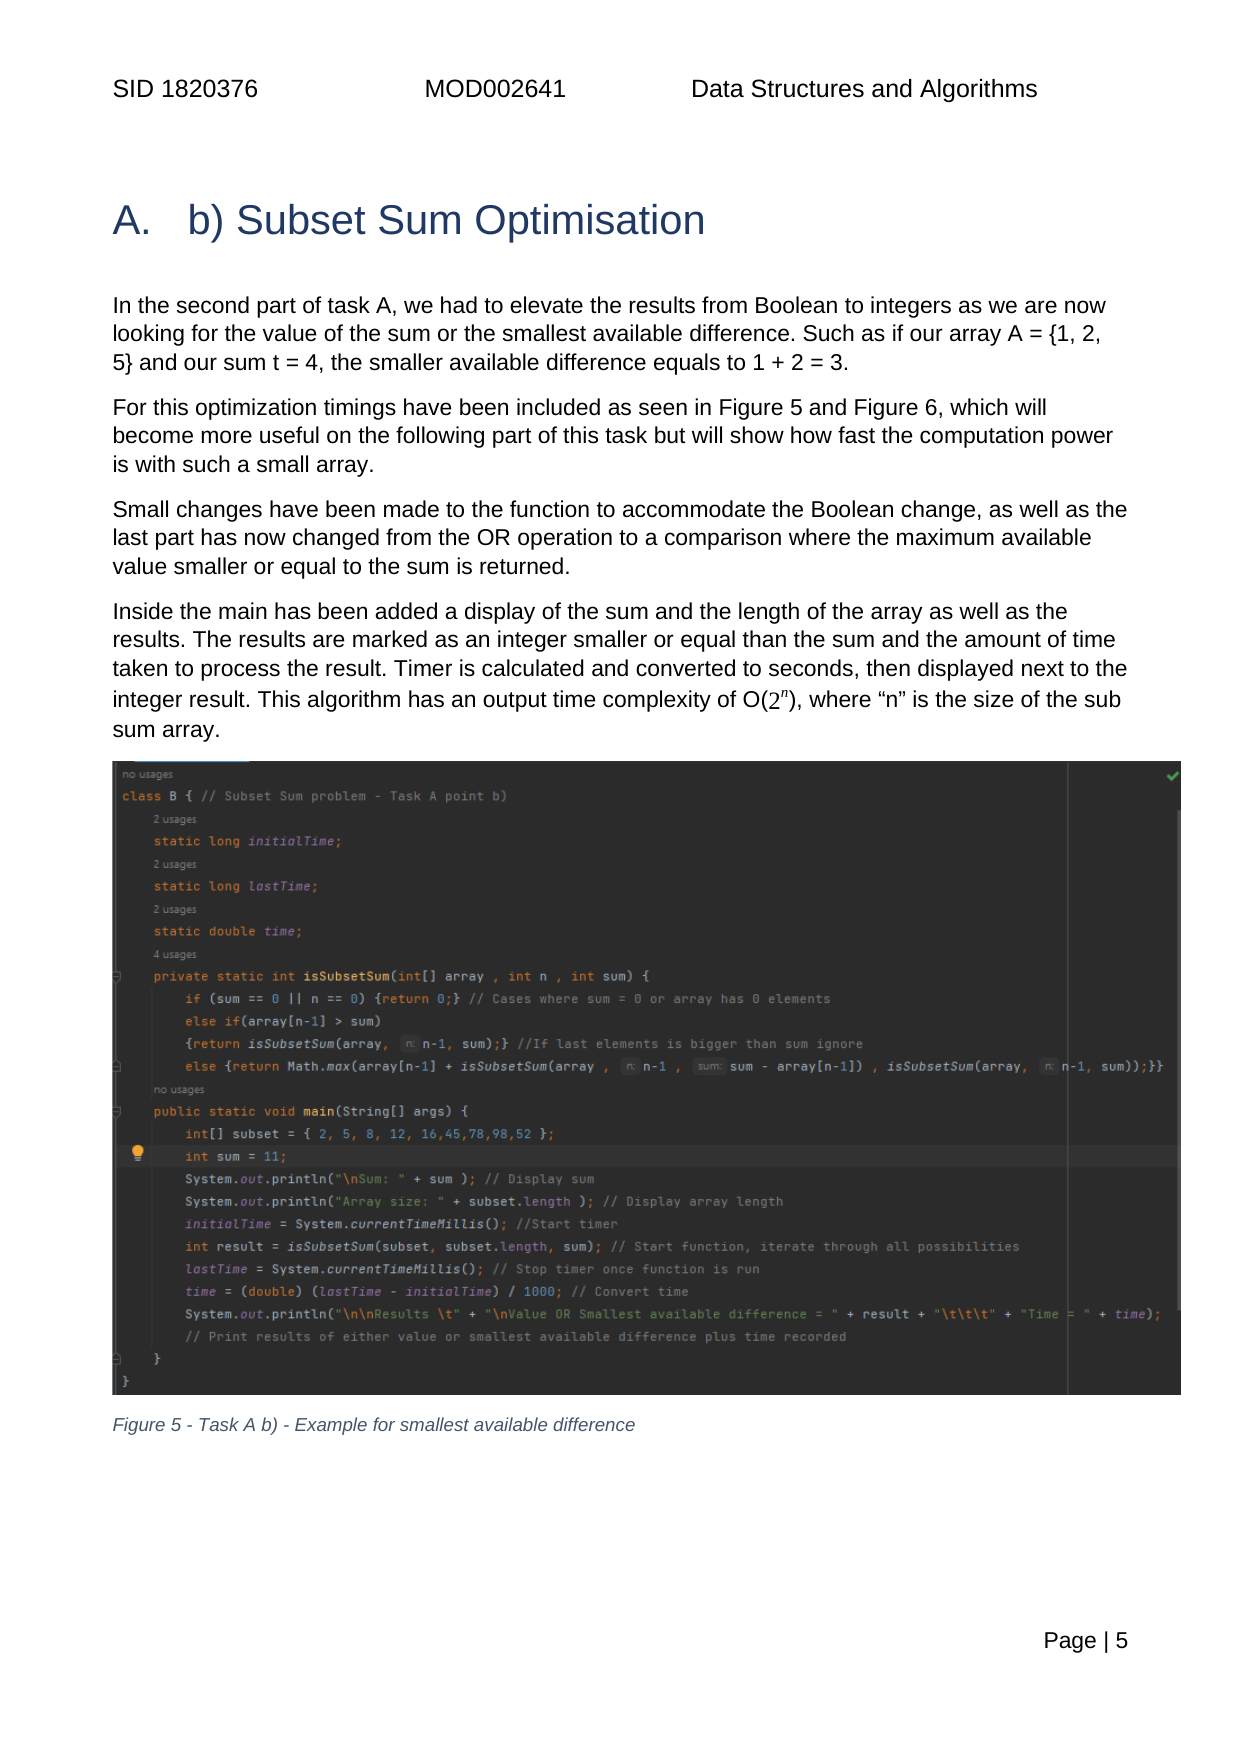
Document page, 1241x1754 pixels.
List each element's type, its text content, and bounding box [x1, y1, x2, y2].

text In the second part of task A, we had to elevate the results from Boolean to integers as we are now looking for the value of the sum or the smallest available difference. Such as if our array A = {1, 2, 5} and our sum t = 4, the smaller available difference equals to 1 + 2 = 3. [112, 292, 1128, 375]
text For this optimization timings have been included as seen in Figure 5 and Figure 6, which will become more useful on the following part of this task but will show how fast the computation power is with such a small array. [112, 394, 1128, 477]
text Inside the main has been added a display of the sum and the length of the array as well as the results. The results are marked as an integer smaller or equal than the sum and the amount of time taken to process the result. Timer is calculated and converted to seconds, then displayed next to the integer result. This algorithm has an output time complexity of O(), where “n” is the size of the sub sum array. [112, 598, 1128, 743]
text Small changes have been made to the function to accommodate the Boolean change, as well as the last part has now changed from the OR operation to a comparison where the maximum available value smaller or equal to the sum is returned. [112, 496, 1128, 579]
picture [112, 761, 1181, 1395]
subtitle A. b) Subset Sum Optimisation [112, 195, 1128, 243]
